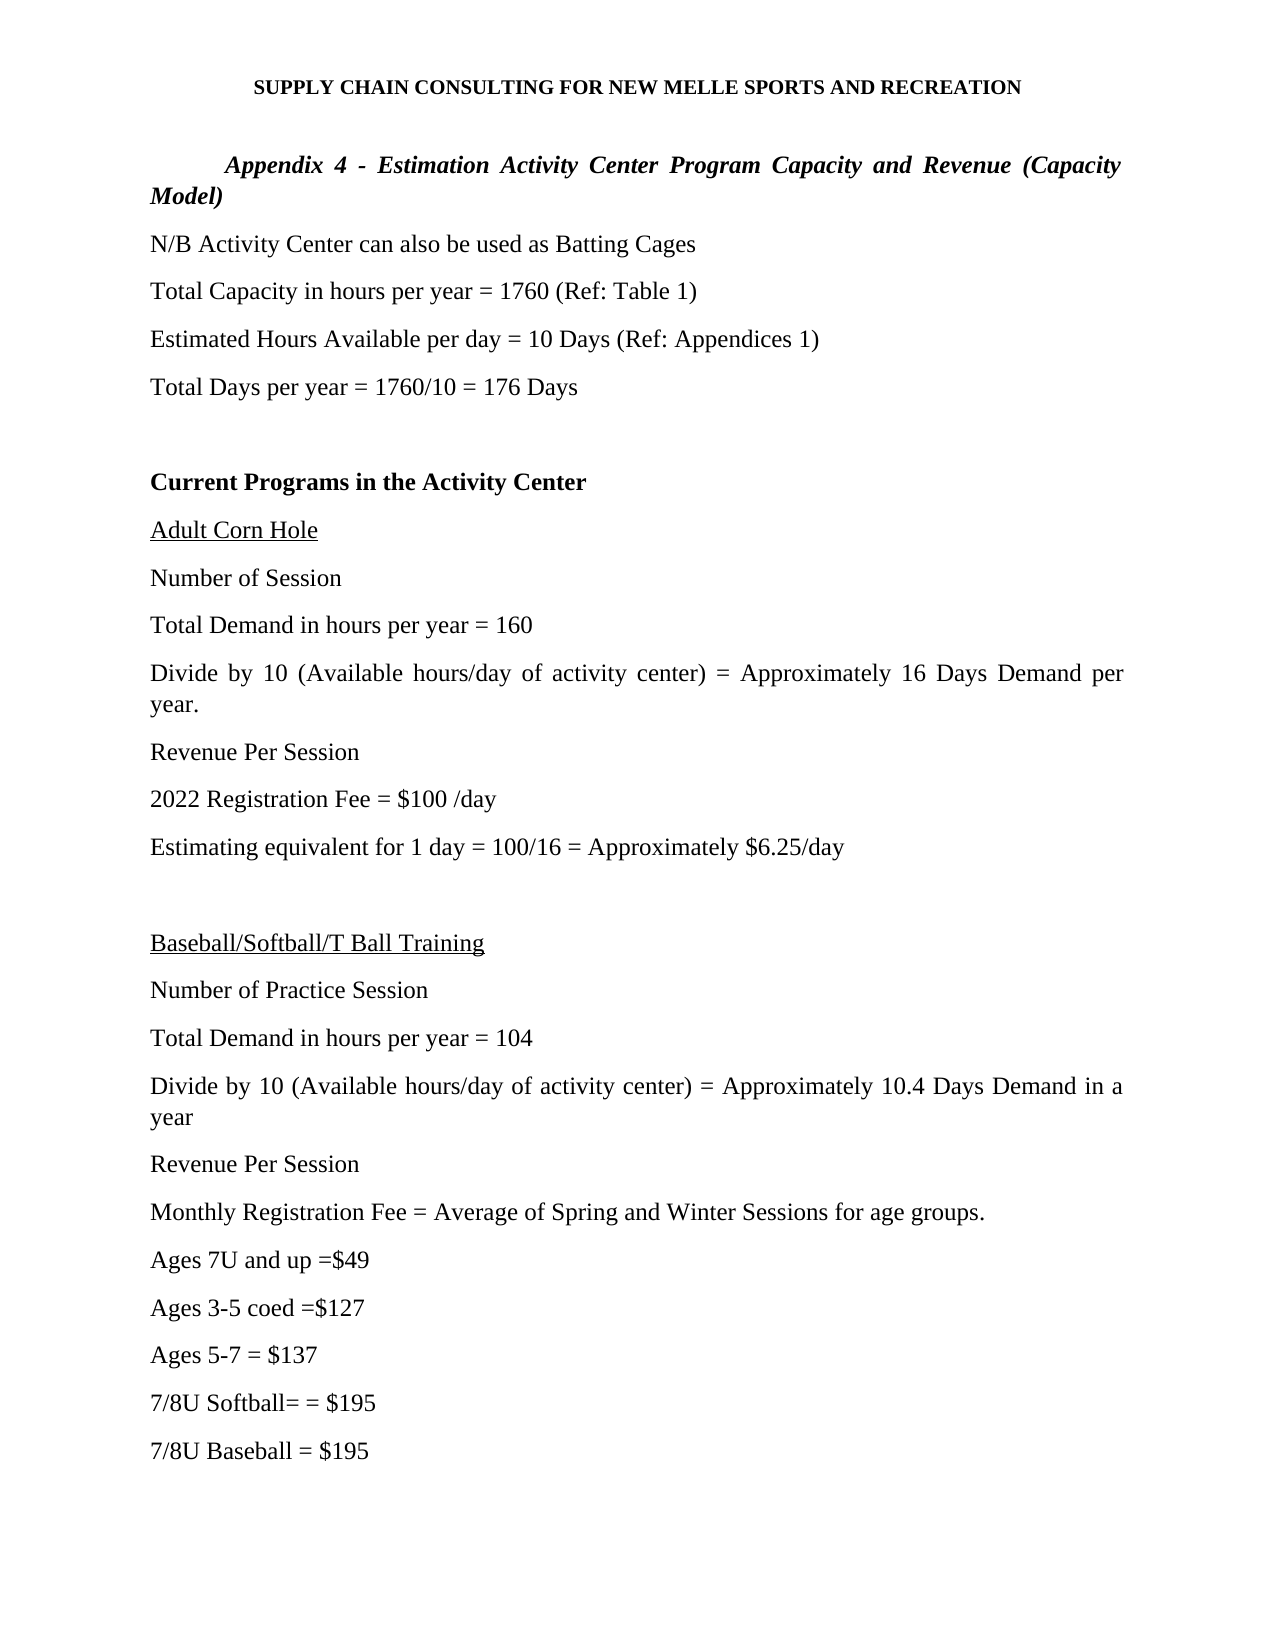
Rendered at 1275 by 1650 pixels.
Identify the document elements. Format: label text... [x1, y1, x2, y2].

text 7/8U Softball= = $195 [150, 1388, 1125, 1417]
text Estimating equivalent for 1 day = 100/16 = Approximately $6.25/day [150, 832, 1125, 861]
text Number of Practice Session [150, 975, 1125, 1004]
text Baseball/Softball/T Ball Training [150, 928, 1125, 956]
text Divide by 10 (Available hours/day of activity center) = Approximately 10.4 Days Demand in a year [150, 1071, 1125, 1131]
text N/B Activity Center can also be used as Batting Cages [150, 229, 1125, 257]
text Current Programs in the Activity Center [150, 467, 1125, 496]
text Ages 5-7 = $137 [150, 1340, 1125, 1369]
text Total Capacity in hours per year = 1760 (Ref: Table 1) [150, 276, 1125, 305]
text Revenue Per Session [150, 737, 1125, 766]
text Ages 3-5 coed =$127 [150, 1293, 1125, 1321]
text 7/8U Baseball = $195 [150, 1436, 1125, 1464]
text Ages 7U and up =$49 [150, 1245, 1125, 1274]
text Appendix 4 - Estimation Activity Center Program Capacity and Revenue (Capacity Model) [150, 150, 1125, 210]
text Total Days per year = 1760/10 = 176 Days [150, 372, 1125, 401]
text 2022 Registration Fee = $100 /day [150, 784, 1125, 813]
text Revenue Per Session [150, 1149, 1125, 1178]
text Total Demand in hours per year = 160 [150, 610, 1125, 639]
text Estimated Hours Available per day = 10 Days (Ref: Appendices 1) [150, 324, 1125, 353]
text Adult Corn Hole [150, 515, 1125, 544]
text Number of Session [150, 563, 1125, 591]
text Total Demand in hours per year = 104 [150, 1023, 1125, 1052]
text Divide by 10 (Available hours/day of activity center) = Approximately 16 Days Demand per year. [150, 658, 1125, 718]
text Monthly Registration Fee = Average of Spring and Winter Sessions for age groups. [150, 1197, 1125, 1226]
